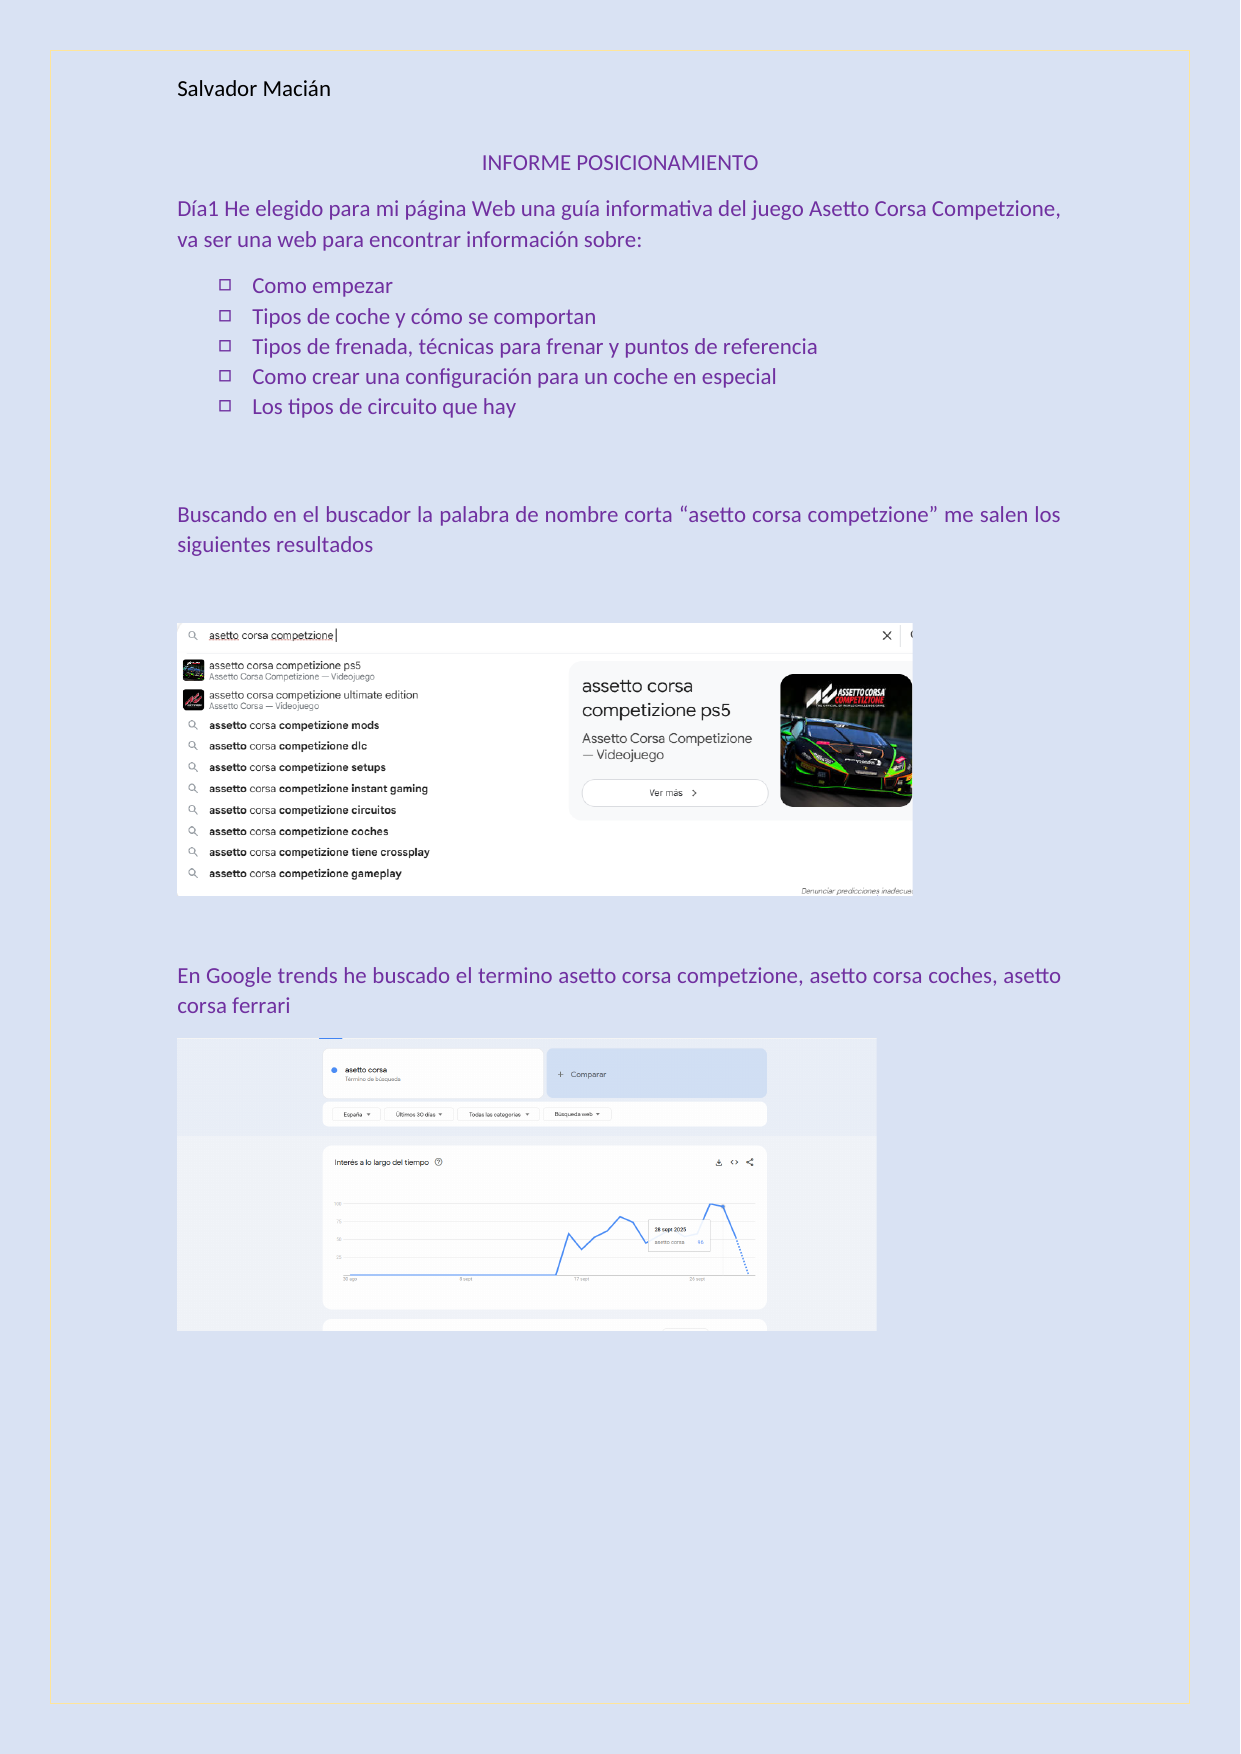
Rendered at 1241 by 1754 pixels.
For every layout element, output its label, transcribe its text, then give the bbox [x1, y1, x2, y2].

text Día1 He elegido para mi página Web una guía informativa del juego Asetto Corsa Competzione, va ser una web para encontrar información sobre: [177, 194, 1063, 253]
text Buscando en el buscador la palabra de nombre corta “asetto corsa competzione” me salen los siguientes resultados [177, 500, 1063, 558]
text INFORME POSICIONAMIENTO [177, 148, 1063, 176]
picture [177, 1038, 877, 1331]
picture [177, 623, 913, 896]
list Los tipos de circuito que hay [214, 392, 1063, 420]
list Tipos de frenada, técnicas para frenar y puntos de referencia [214, 332, 1063, 360]
text En Google trends he buscado el termino asetto corsa competzione, asetto corsa coches, asetto corsa ferrari [177, 961, 1063, 1019]
list Como crear una configuración para un coche en especial [214, 362, 1063, 390]
list Tipos de coche y cómo se comportan [214, 302, 1063, 330]
list Como empezar [214, 272, 1063, 299]
